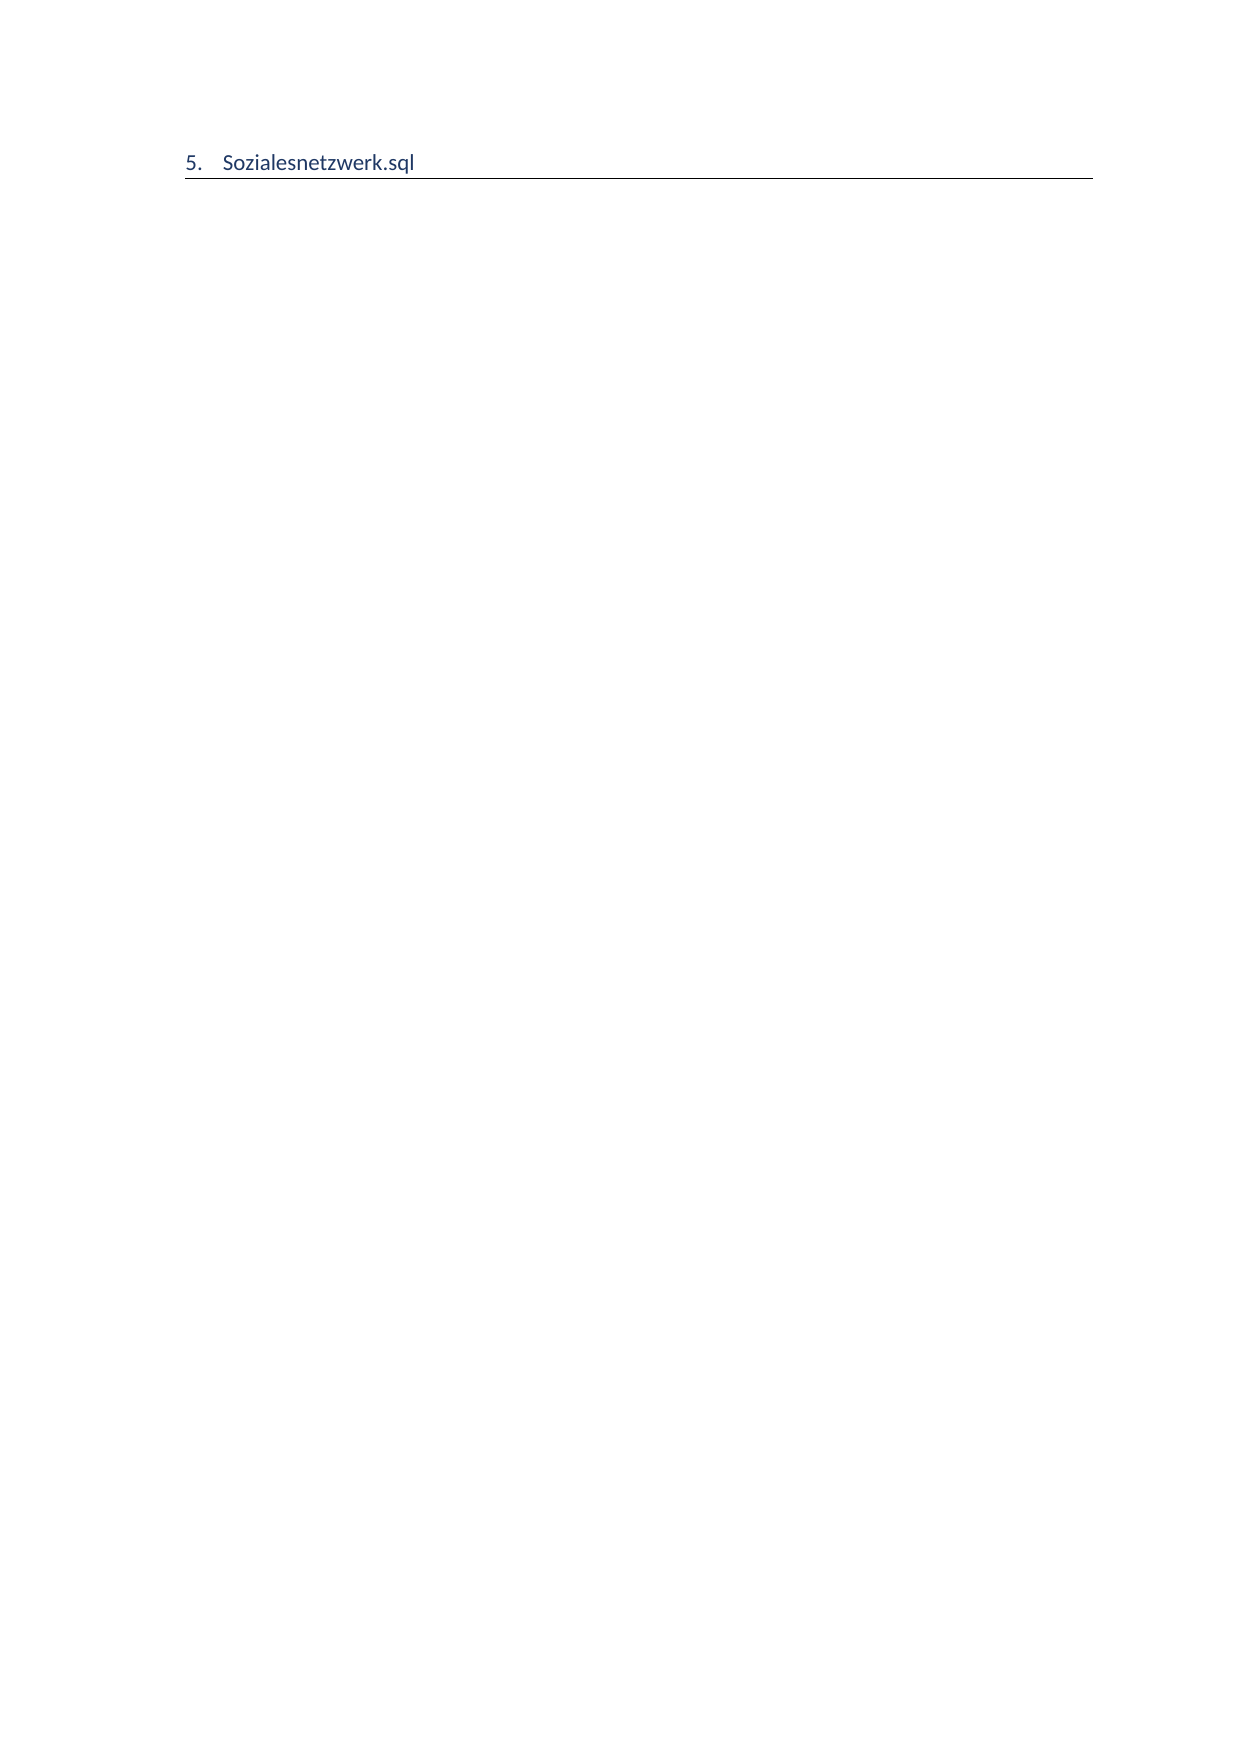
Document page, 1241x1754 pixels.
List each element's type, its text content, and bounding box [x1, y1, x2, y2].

list Sozialesnetzwerk.sql [185, 148, 1093, 178]
